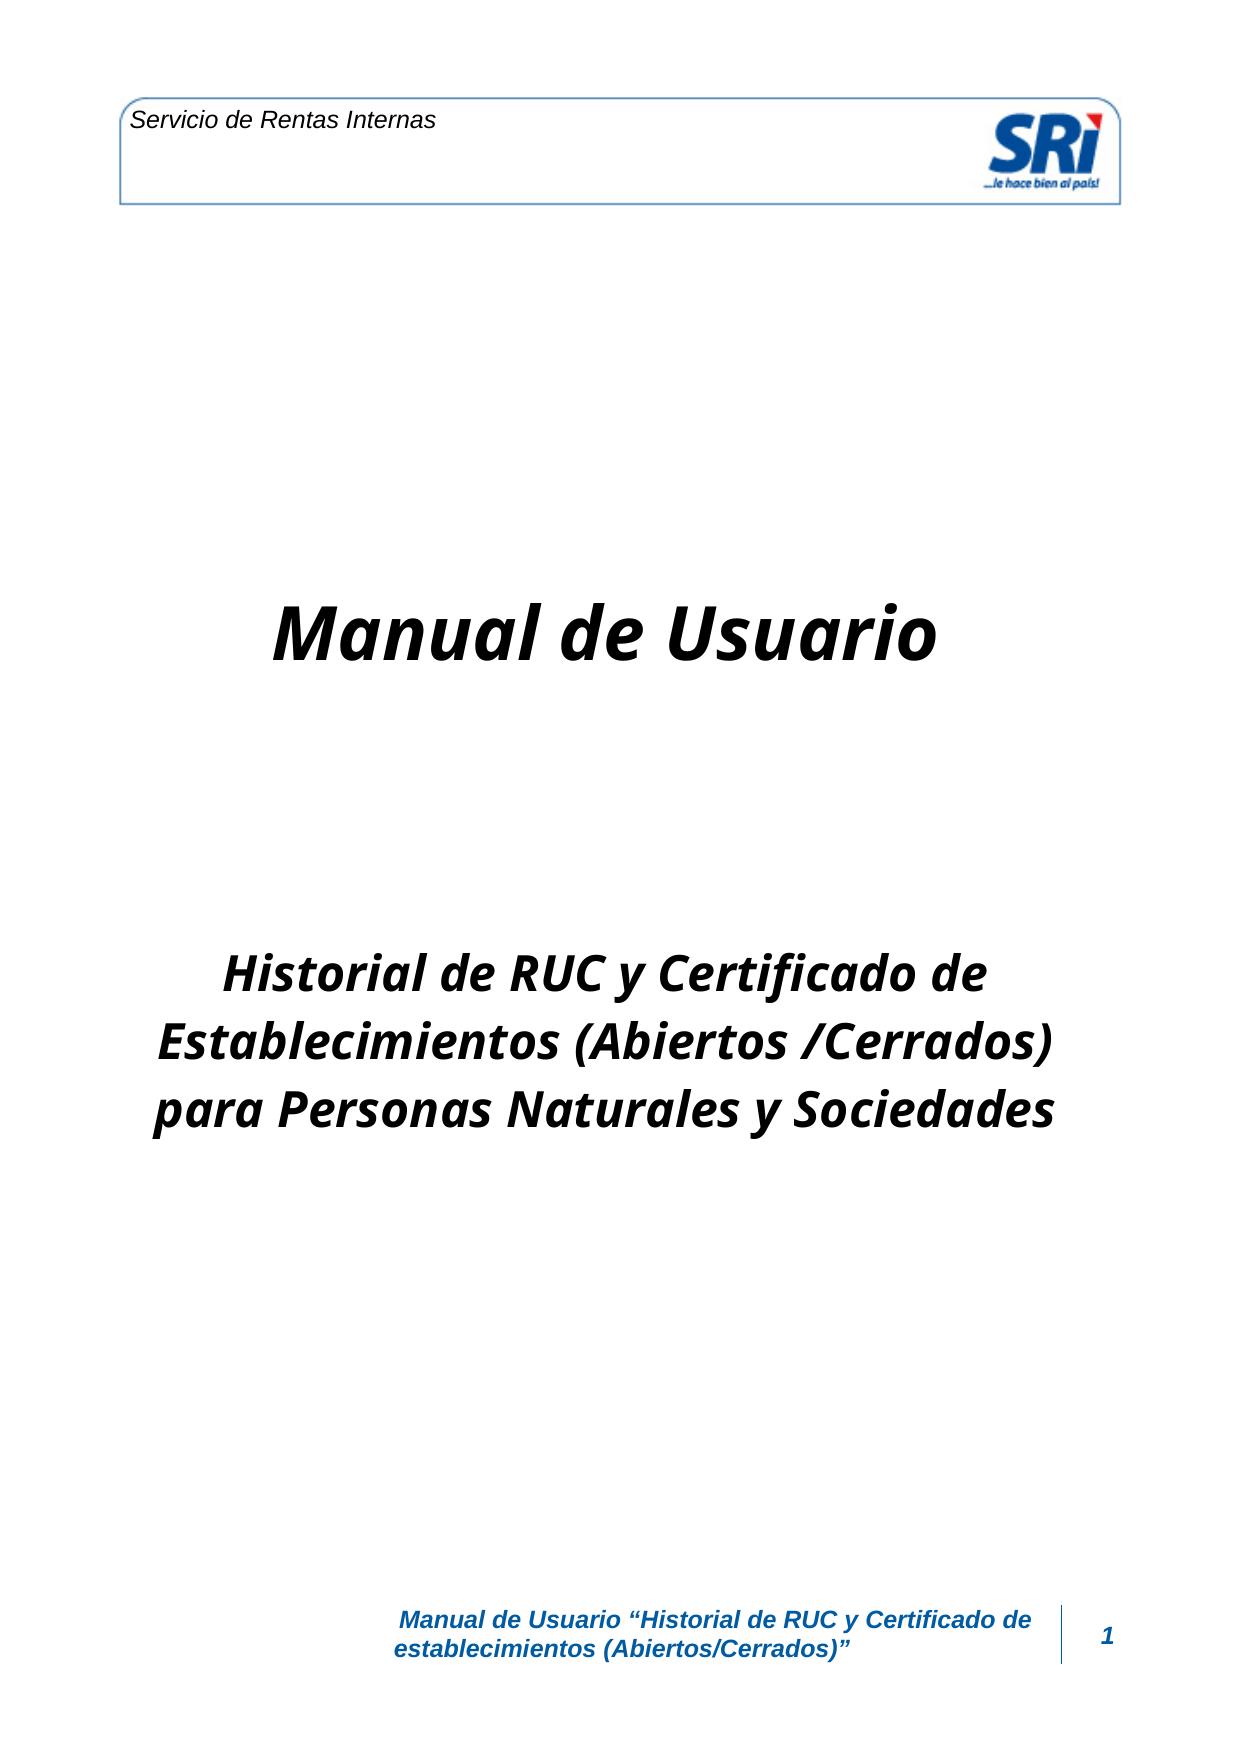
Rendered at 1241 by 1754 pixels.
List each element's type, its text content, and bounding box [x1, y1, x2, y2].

picture [118, 96, 1123, 207]
text Manual de Usuario [118, 580, 1093, 682]
text Historial de RUC y Certificado de Establecimientos (Abiertos /Cerrados) para Personas Naturales y Sociedades [118, 938, 1093, 1142]
